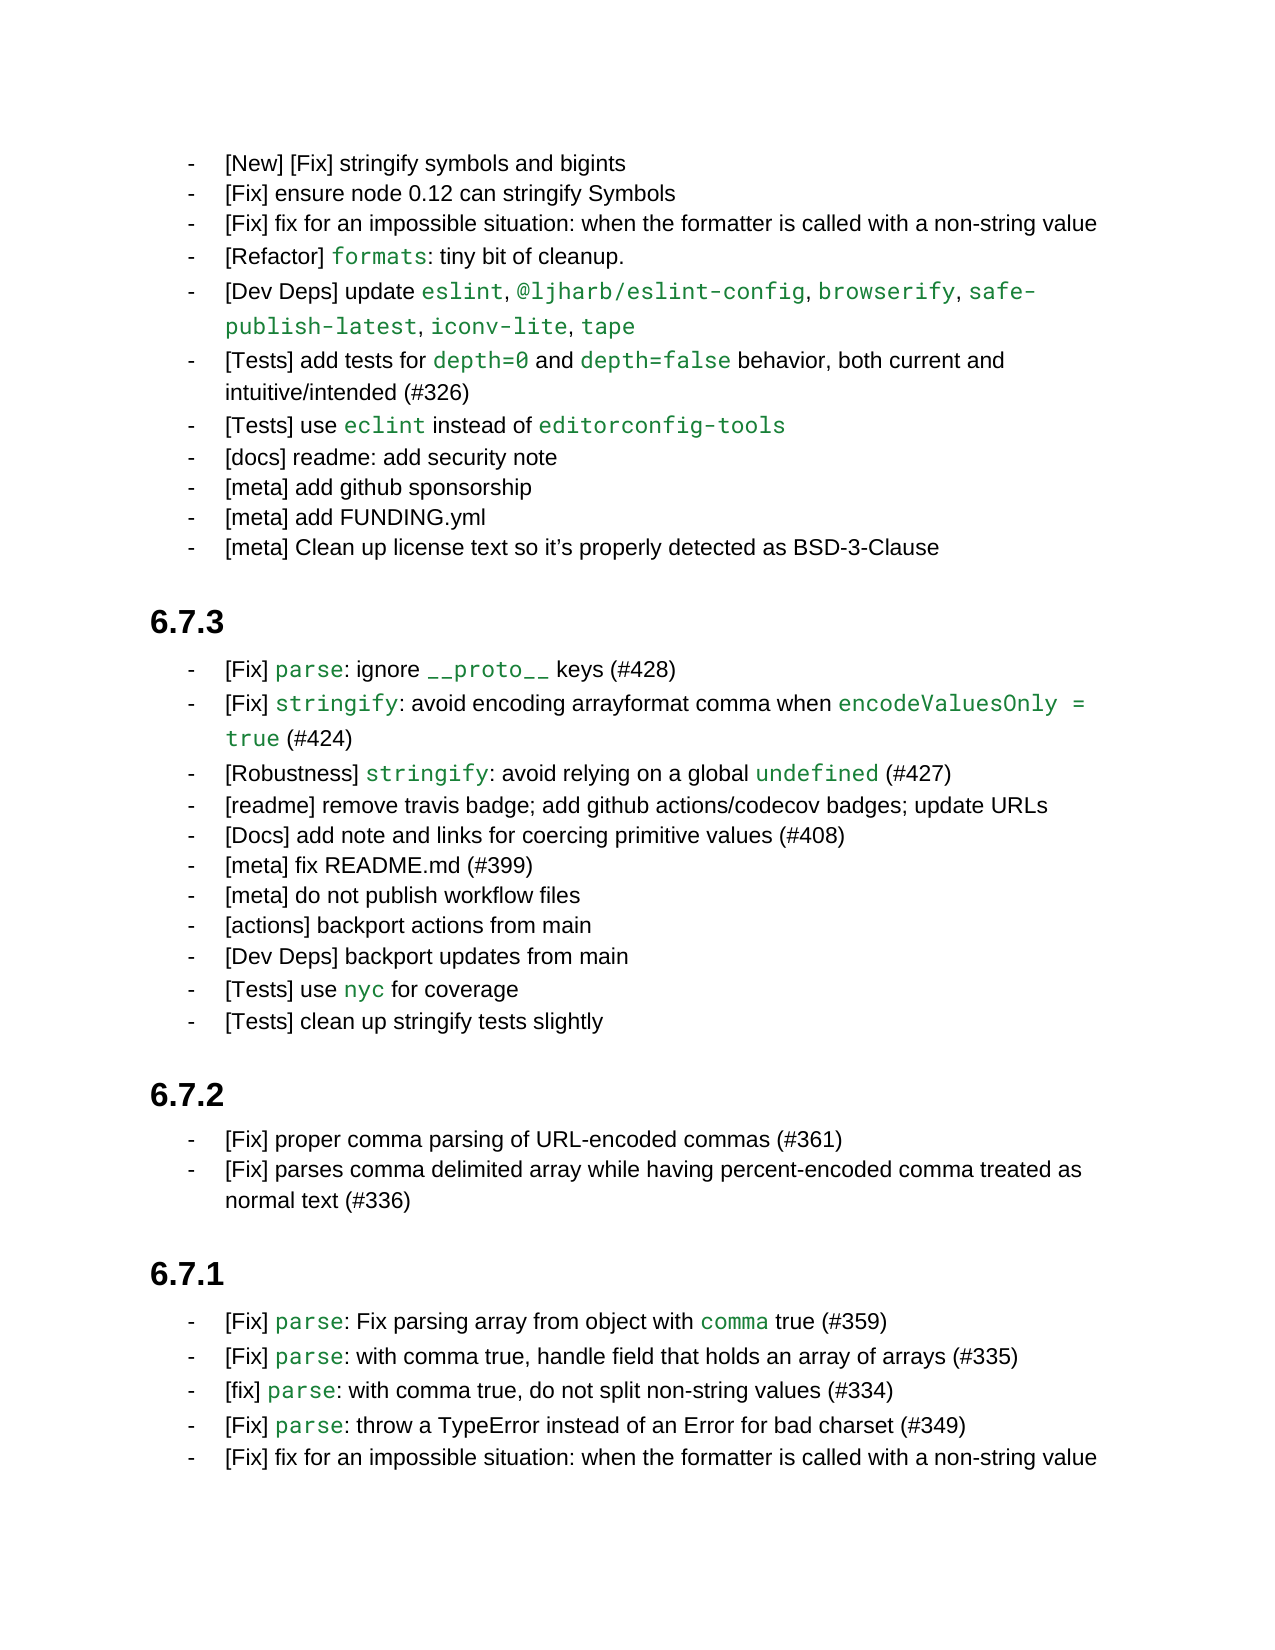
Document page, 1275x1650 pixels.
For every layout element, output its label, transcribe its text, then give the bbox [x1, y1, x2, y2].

list [Docs] add note and links for coercing primitive values (#408) [187, 822, 1125, 848]
list [Tests] use eclint instead of editorconfig-tools [187, 409, 1125, 439]
list [meta] add github sponsorship [187, 474, 1125, 500]
list [Fix] proper comma parsing of URL-encoded commas (#361) [187, 1126, 1125, 1153]
list [Tests] add tests for depth=0 and depth=false behavior, both current and intuitive/intended (#326) [187, 345, 1125, 405]
list [Fix] ensure node 0.12 can stringify Symbols [187, 180, 1125, 207]
subtitle 6.7.2 [150, 1075, 1125, 1114]
list [Tests] use nyc for coverage [187, 973, 1125, 1003]
subtitle 6.7.1 [150, 1254, 1125, 1293]
list [Tests] clean up stringify tests slightly [187, 1008, 1125, 1034]
list [New] [Fix] stringify symbols and bigints [187, 150, 1125, 176]
list [Fix] parses comma delimited array while having percent-encoded comma treated as normal text (#336) [187, 1156, 1125, 1213]
list [meta] do not publish workflow files [187, 882, 1125, 909]
list [docs] readme: add security note [187, 444, 1125, 470]
list [meta] fix README.md (#399) [187, 852, 1125, 878]
list [actions] backport actions from main [187, 912, 1125, 939]
list [readme] remove travis badge; add github actions/codecov badges; update URLs [187, 792, 1125, 818]
subtitle 6.7.3 [150, 602, 1125, 640]
list [Fix] fix for an impossible situation: when the formatter is called with a non-string value [187, 210, 1125, 237]
list [meta] add FUNDING.yml [187, 504, 1125, 530]
list [Fix] parse: throw a TypeError instead of an Error for bad charset (#349) [187, 1409, 1125, 1439]
list [Robustness] stringify: avoid relying on a global undefined (#427) [187, 757, 1125, 787]
list [Dev Deps] update eslint, @ljharb/eslint-config, browserify, safe-publish-latest, iconv-lite, tape [187, 275, 1125, 340]
list [Fix] fix for an impossible situation: when the formatter is called with a non-string value [187, 1444, 1125, 1470]
list [Dev Deps] backport updates from main [187, 943, 1125, 969]
list [Refactor] formats: tiny bit of cleanup. [187, 241, 1125, 271]
list [fix] parse: with comma true, do not split non-string values (#334) [187, 1375, 1125, 1405]
list [Fix] parse: ignore __proto__ keys (#428) [187, 653, 1125, 683]
list [Fix] stringify: avoid encoding arrayformat comma when encodeValuesOnly = true (#424) [187, 688, 1125, 752]
list [meta] Clean up license text so it’s properly detected as BSD-3-Clause [187, 534, 1125, 561]
list [Fix] parse: Fix parsing array from object with comma true (#359) [187, 1305, 1125, 1336]
list [Fix] parse: with comma true, handle field that holds an array of arrays (#335) [187, 1340, 1125, 1370]
